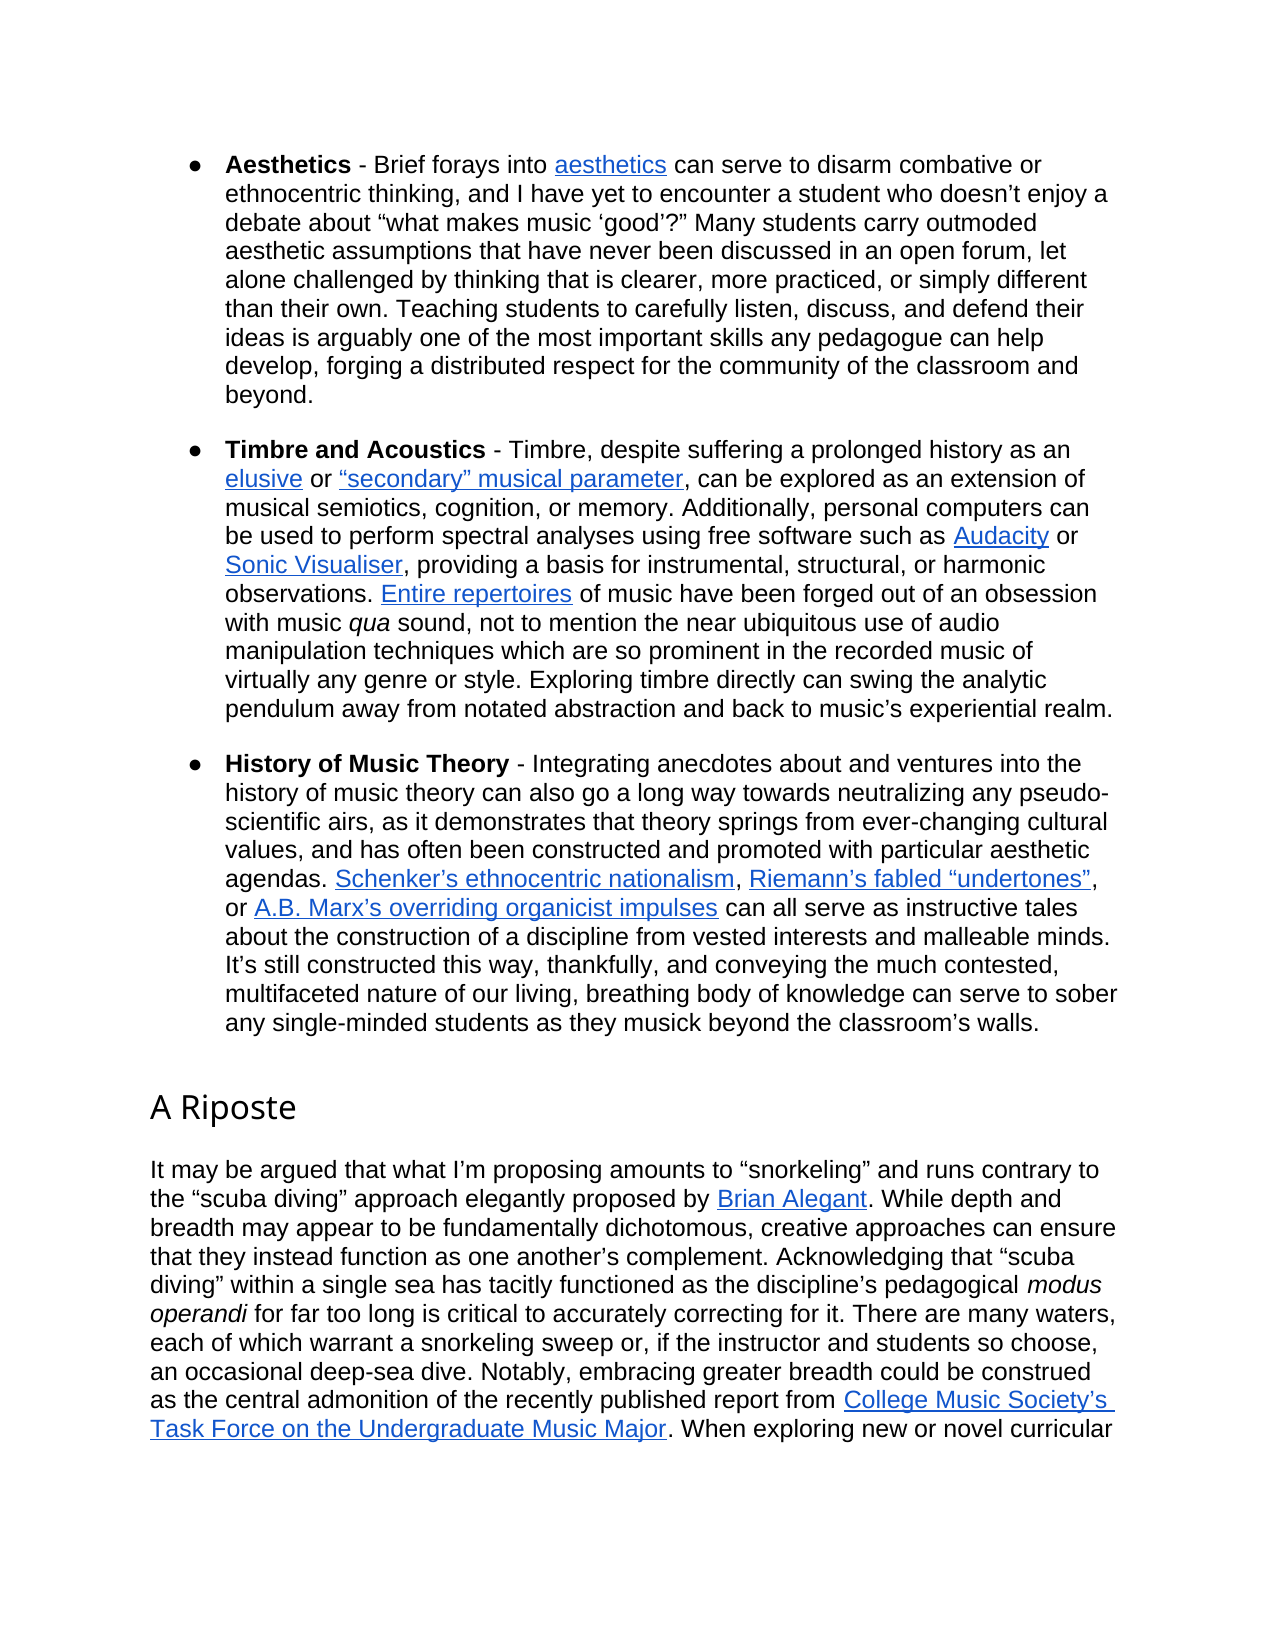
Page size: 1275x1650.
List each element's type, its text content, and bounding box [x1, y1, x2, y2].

list Aesthetics - Brief forays into aesthetics can serve to disarm combative or ethnocentric thinking, and I have yet to encounter a student who doesn’t enjoy a debate about “what makes music ‘good’?” Many students carry outmoded aesthetic assumptions that have never been discussed in an open forum, let alone challenged by thinking that is clearer, more practiced, or simply different than their own. Teaching students to carefully listen, discuss, and defend their ideas is arguably one of the most important skills any pedagogue can help develop, forging a distributed respect for the community of the classroom and beyond. [187, 150, 1125, 409]
list History of Music Theory - Integrating anecdotes about and ventures into the history of music theory can also go a long way towards neutralizing any pseudo-scientific airs, as it demonstrates that theory springs from ever-changing cultural values, and has often been constructed and promoted with particular aesthetic agendas. Schenker’s ethnocentric nationalism, Riemann’s fabled “undertones”, or A.B. Marx’s overriding organicist impulses can all serve as instructive tales about the construction of a discipline from vested interests and malleable minds. It’s still constructed this way, thankfully, and conveying the much contested, multifaceted nature of our living, breathing body of knowledge can serve to sober any single-minded students as they musick beyond the classroom’s walls. [187, 749, 1125, 1036]
list Timbre and Acoustics - Timbre, despite suffering a prolonged history as an elusive or “secondary” musical parameter, can be explored as an extension of musical semiotics, cognition, or memory. Additionally, personal computers can be used to perform spectral analyses using free software such as Audacity or Sonic Visualiser, providing a basis for instrumental, structural, or harmonic observations. Entire repertoires of music have been forged out of an obsession with music qua sound, not to mention the near ubiquitous use of audio manipulation techniques which are so prominent in the recorded music of virtually any genre or style. Exploring timbre directly can swing the analytic pendulum away from notated abstraction and back to music’s experiential realm. [187, 435, 1125, 723]
subtitle A Riposte [150, 1084, 1125, 1129]
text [150, 1155, 1125, 1443]
